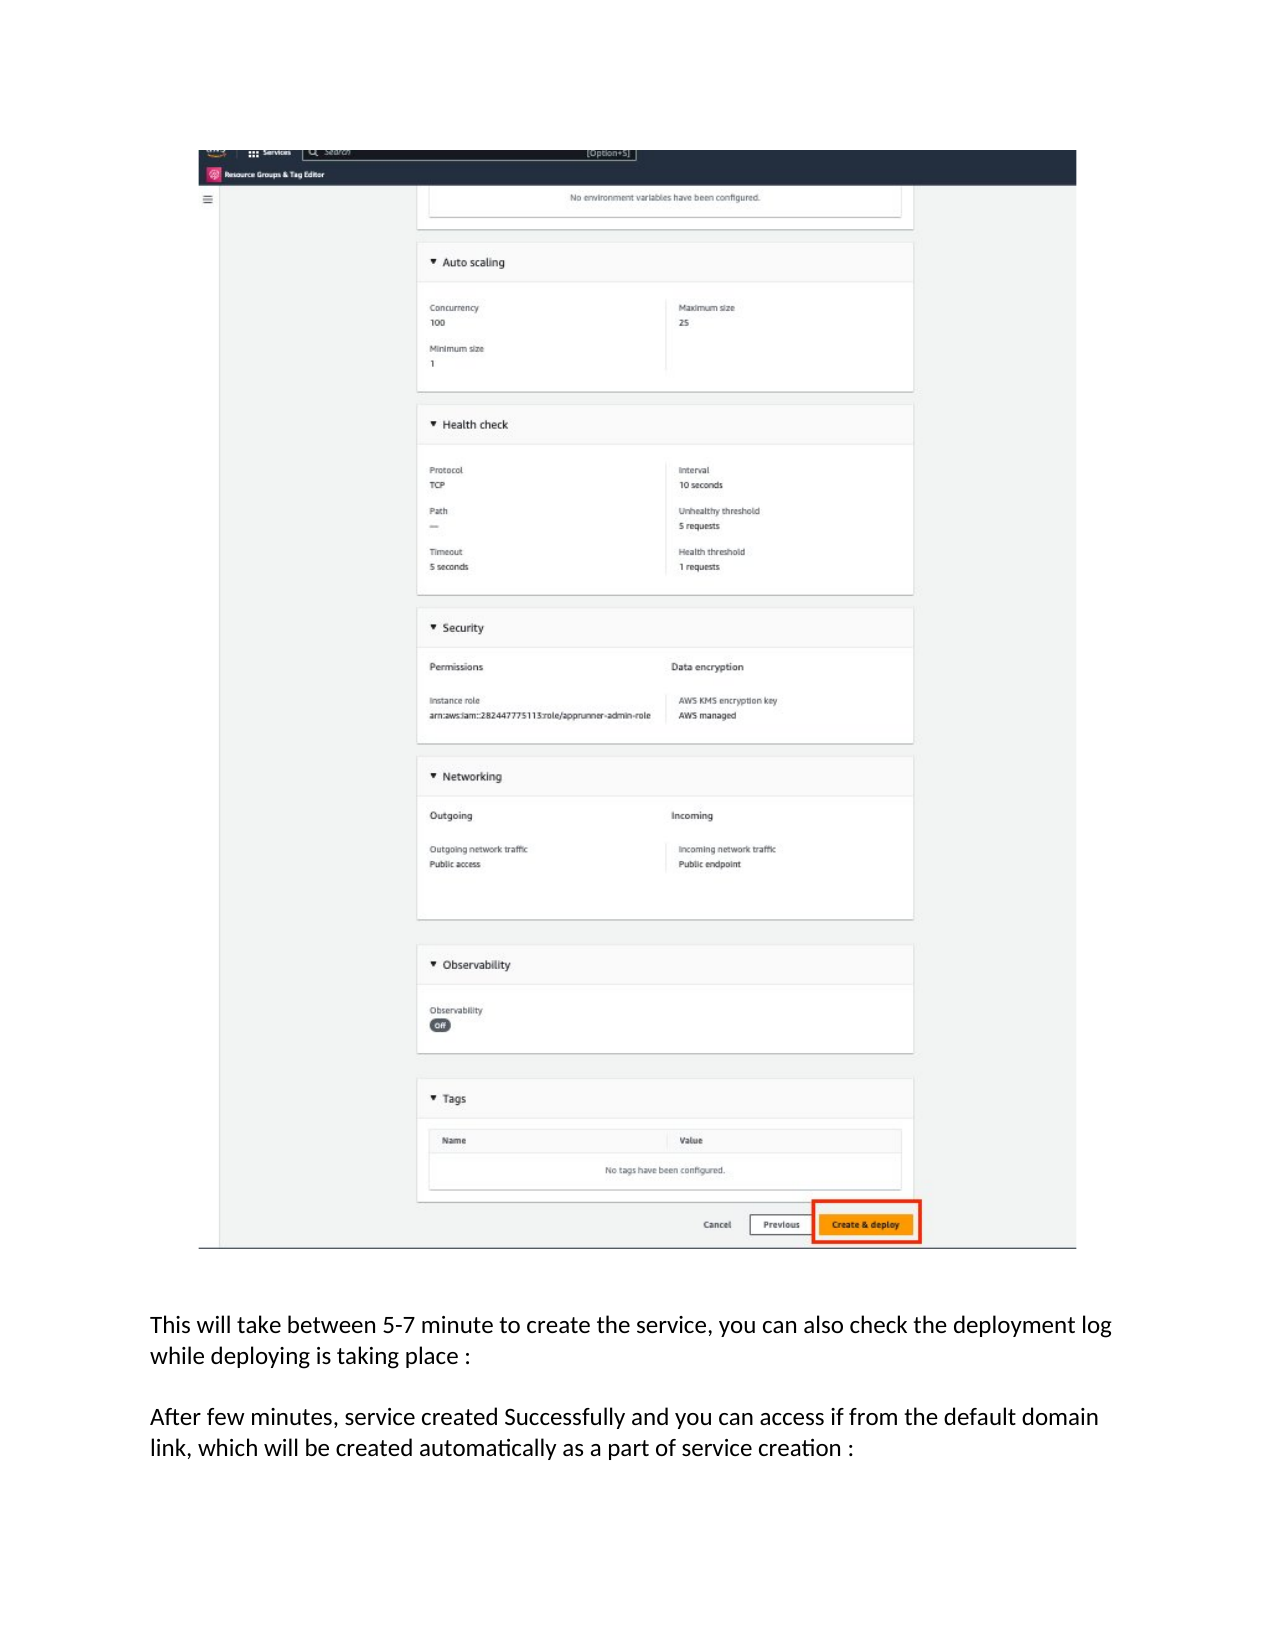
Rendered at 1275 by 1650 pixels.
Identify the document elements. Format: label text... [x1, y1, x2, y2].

text After few minutes, service created Successfully and you can access if from the default domain link, which will be created automatically as a part of service creation : [150, 1401, 1125, 1462]
text This will take between 5-7 minute to create the service, you can also check the deployment log while deploying is taking place : [150, 1310, 1125, 1371]
picture [198, 150, 1077, 1249]
